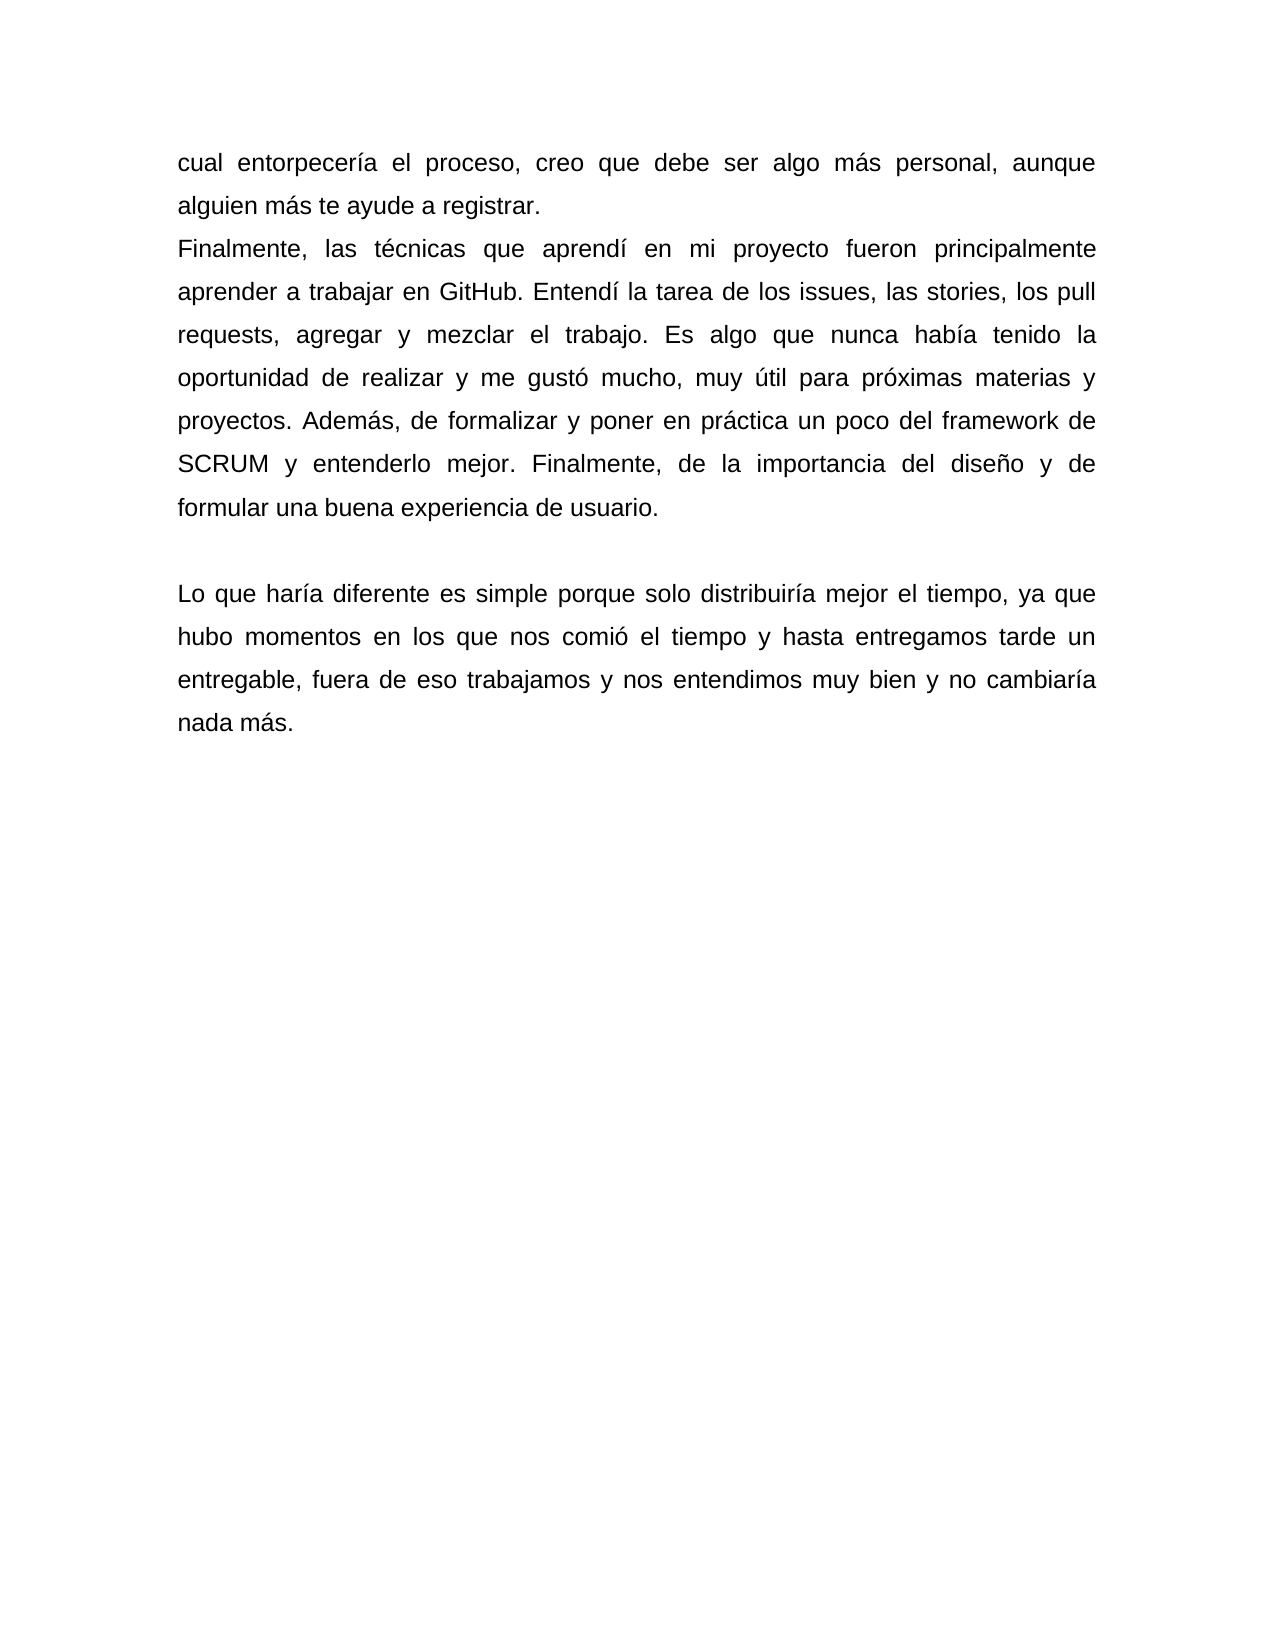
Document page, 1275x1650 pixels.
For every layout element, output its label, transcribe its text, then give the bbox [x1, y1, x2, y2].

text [177, 148, 1098, 219]
text Finalmente, las técnicas que aprendí en mi proyecto fueron principalmente aprender a trabajar en GitHub. Entendí la tarea de los issues, las stories, los pull requests, agregar y mezclar el trabajo. Es algo que nunca había tenido la oportunidad de realizar y me gustó mucho, muy útil para próximas materias y proyectos. Además, de formalizar y poner en práctica un poco del framework de SCRUM y entenderlo mejor. Finalmente, de la importancia del diseño y de formular una buena experiencia de usuario. [177, 234, 1098, 521]
text Lo que haría diferente es simple porque solo distribuiría mejor el tiempo, ya que hubo momentos en los que nos comió el tiempo y hasta entregamos tarde un entregable, fuera de eso trabajamos y nos entendimos muy bien y no cambiaría nada más. [177, 579, 1098, 737]
